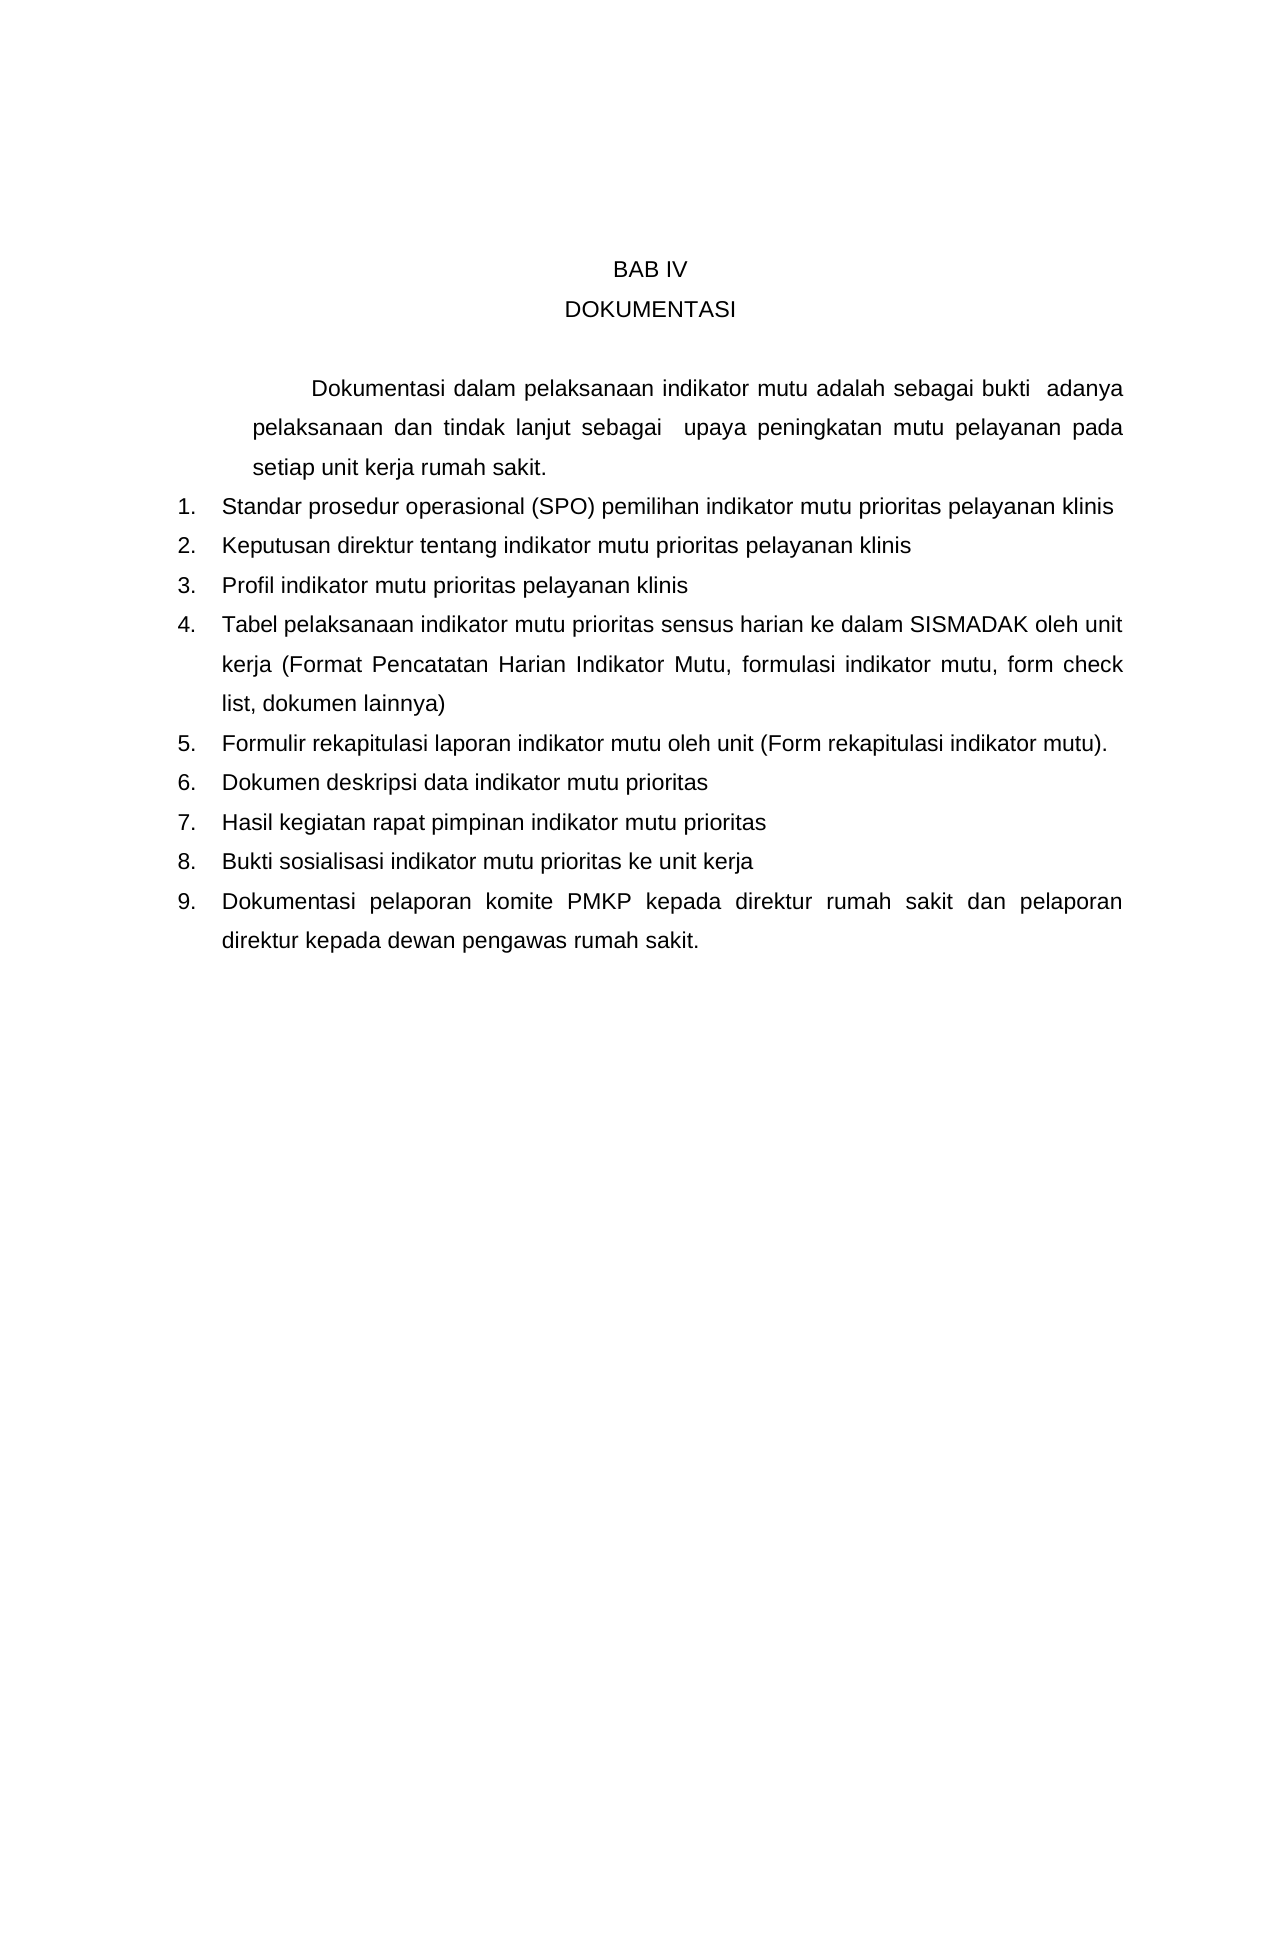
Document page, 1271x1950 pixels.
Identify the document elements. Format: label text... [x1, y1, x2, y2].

text DOKUMENTASI [177, 296, 1123, 322]
text Dokumentasi dalam pelaksanaan indikator mutu adalah sebagai bukti adanya pelaksanaan dan tindak lanjut sebagai upaya peningkatan mutu pelayanan pada setiap unit kerja rumah sakit. [252, 374, 1123, 480]
list Keputusan direktur tentang indikator mutu prioritas pelayanan klinis [177, 532, 1123, 559]
list Bukti sosialisasi indikator mutu prioritas ke unit kerja [177, 848, 1123, 875]
list Dokumentasi pelaporan komite PMKP kepada direktur rumah sakit dan pelaporan direktur kepada dewan pengawas rumah sakit. [177, 888, 1123, 954]
list Hasil kegiatan rapat pimpinan indikator mutu prioritas [177, 809, 1123, 835]
list Formulir rekapitulasi laporan indikator mutu oleh unit (Form rekapitulasi indikator mutu). [177, 730, 1123, 756]
list Dokumen deskripsi data indikator mutu prioritas [177, 769, 1123, 796]
list Standar prosedur operasional (SPO) pemilihan indikator mutu prioritas pelayanan klinis [177, 493, 1123, 519]
text BAB IV [177, 256, 1123, 282]
list Profil indikator mutu prioritas pelayanan klinis [177, 572, 1123, 598]
list Tabel pelaksanaan indikator mutu prioritas sensus harian ke dalam SISMADAK oleh unit kerja (Format Pencatatan Harian Indikator Mutu, formulasi indikator mutu, form check list, dokumen lainnya) [177, 611, 1123, 717]
